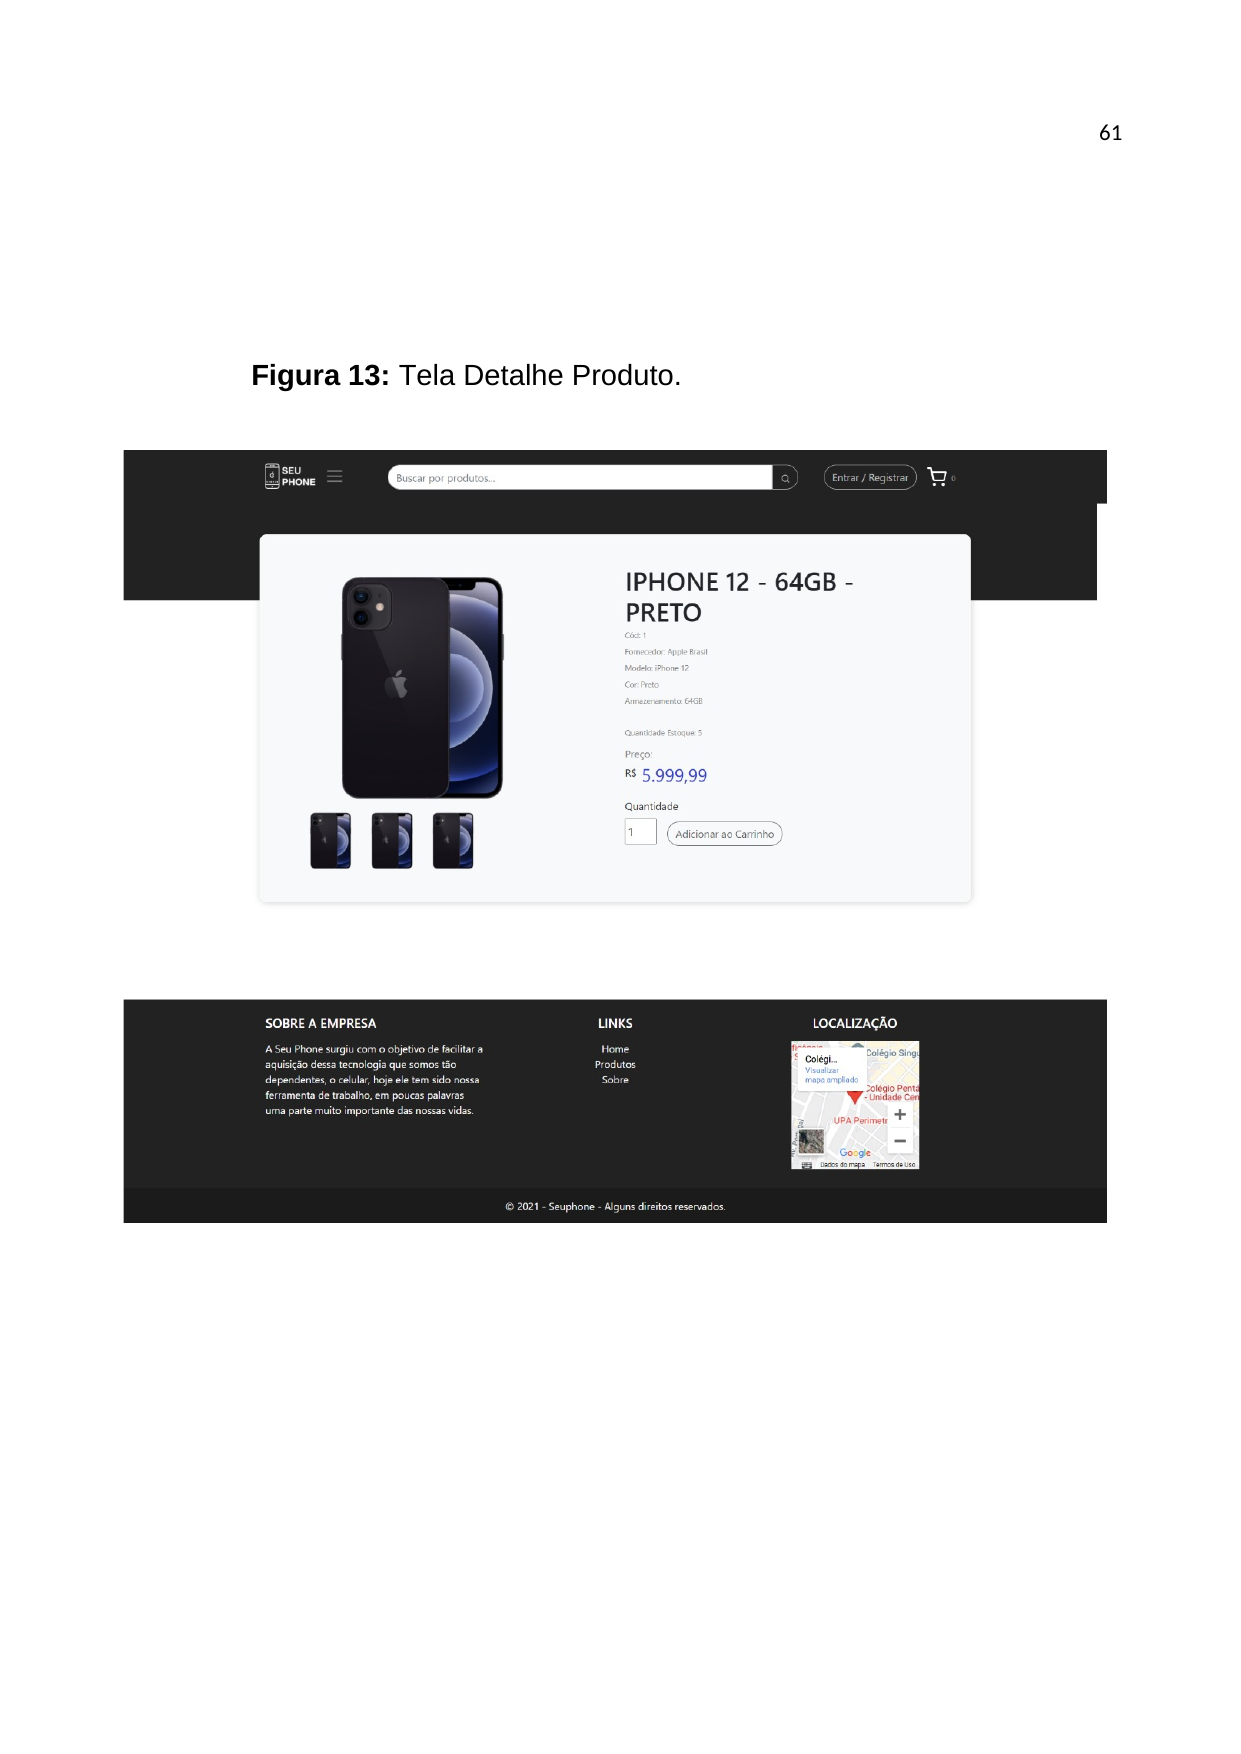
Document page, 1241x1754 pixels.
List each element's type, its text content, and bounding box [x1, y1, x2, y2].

text Figura 13: Tela Detalhe Produto. [177, 358, 1122, 391]
picture [123, 450, 1107, 1223]
